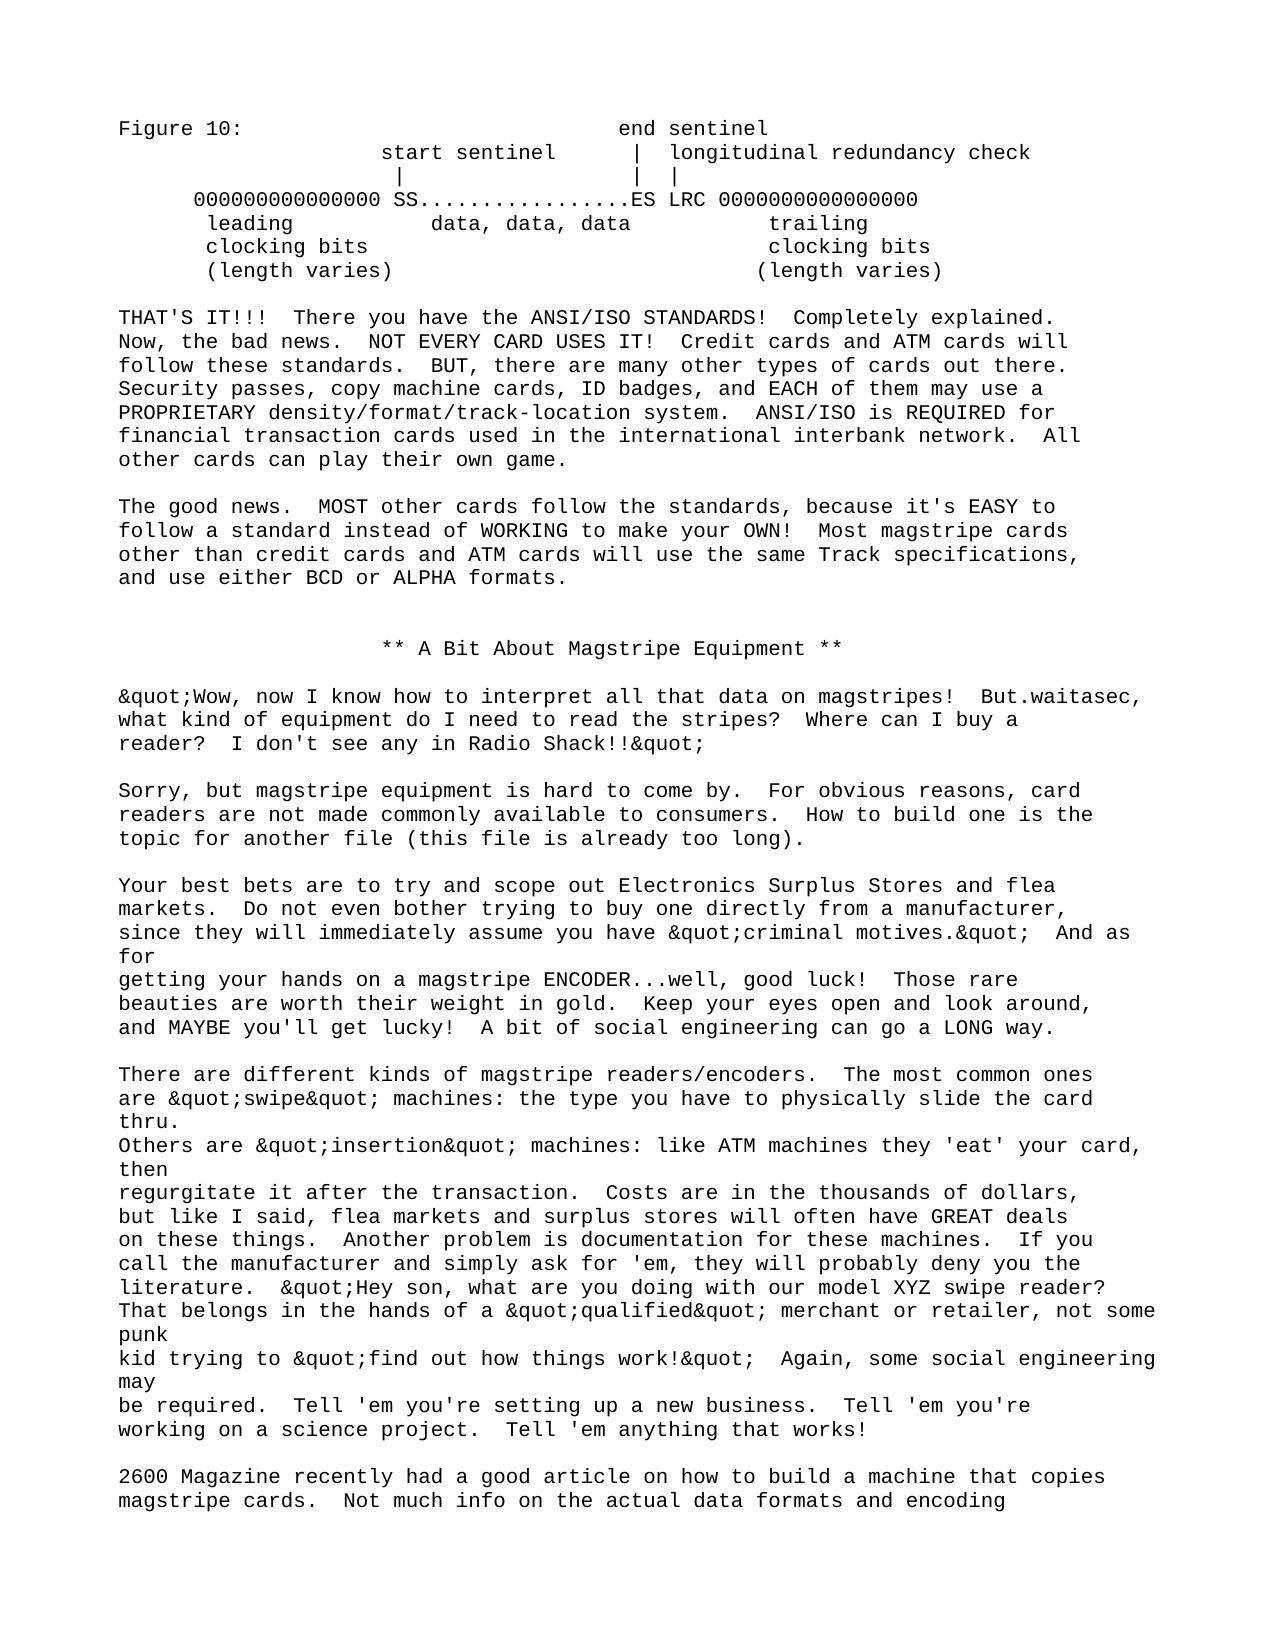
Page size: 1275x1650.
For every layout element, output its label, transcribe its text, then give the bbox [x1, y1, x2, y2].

text topic for another file (this file is already too long). [118, 827, 1157, 851]
text Figure 10: end sentinel [118, 118, 1157, 142]
text &quot;Wow, now I know how to interpret all that data on magstripes! But.waitasec, [118, 686, 1157, 709]
text markets. Do not even bother trying to buy one directly from a manufacturer, [118, 898, 1157, 922]
text follow these standards. BUT, there are many other types of cards out there. [118, 354, 1157, 378]
text (length varies) (length varies) [118, 260, 1157, 284]
text Your best bets are to try and scope out Electronics Surplus Stores and flea [118, 875, 1157, 898]
text since they will immediately assume you have &quot;criminal motives.&quot; And as for [118, 922, 1157, 969]
text 2600 Magazine recently had a good article on how to build a machine that copies [118, 1466, 1157, 1489]
text follow a standard instead of WORKING to make your OWN! Most magstripe cards [118, 520, 1157, 544]
text clocking bits clocking bits [118, 236, 1157, 260]
text | | | [118, 165, 1157, 189]
text Sorry, but magstripe equipment is hard to come by. For obvious reasons, card [118, 780, 1157, 804]
text leading data, data, data trailing [118, 213, 1157, 236]
text be required. Tell 'em you're setting up a new business. Tell 'em you're [118, 1395, 1157, 1419]
text getting your hands on a magstripe ENCODER...well, good luck! Those rare [118, 969, 1157, 993]
text start sentinel | longitudinal redundancy check [118, 142, 1157, 165]
text working on a science project. Tell 'em anything that works! [118, 1419, 1157, 1442]
text and use either BCD or ALPHA formats. [118, 567, 1157, 591]
text and MAYBE you'll get lucky! A bit of social engineering can go a LONG way. [118, 1017, 1157, 1040]
text THAT'S IT!!! There you have the ANSI/ISO STANDARDS! Completely explained. [118, 307, 1157, 331]
text Security passes, copy machine cards, ID badges, and EACH of them may use a [118, 378, 1157, 402]
text The good news. MOST other cards follow the standards, because it's EASY to [118, 496, 1157, 520]
text Now, the bad news. NOT EVERY CARD USES IT! Credit cards and ATM cards will [118, 331, 1157, 354]
text literature. &quot;Hey son, what are you doing with our model XYZ swipe reader? [118, 1277, 1157, 1300]
text 000000000000000 SS.................ES LRC 0000000000000000 [118, 189, 1157, 213]
text what kind of equipment do I need to read the stripes? Where can I buy a [118, 709, 1157, 733]
text readers are not made commonly available to consumers. How to build one is the [118, 804, 1157, 827]
text kid trying to &quot;find out how things work!&quot; Again, some social engineering may [118, 1348, 1157, 1395]
text magstripe cards. Not much info on the actual data formats and encoding [118, 1489, 1157, 1513]
text other cards can play their own game. [118, 449, 1157, 473]
text regurgitate it after the transaction. Costs are in the thousands of dollars, [118, 1182, 1157, 1206]
text There are different kinds of magstripe readers/encoders. The most common ones [118, 1064, 1157, 1088]
text ** A Bit About Magstripe Equipment ** [118, 638, 1157, 662]
text reader? I don't see any in Radio Shack!!&quot; [118, 733, 1157, 757]
text call the manufacturer and simply ask for 'em, they will probably deny you the [118, 1253, 1157, 1277]
text beauties are worth their weight in gold. Keep your eyes open and look around, [118, 993, 1157, 1017]
text other than credit cards and ATM cards will use the same Track specifications, [118, 544, 1157, 567]
text Others are &quot;insertion&quot; machines: like ATM machines they 'eat' your card, then [118, 1135, 1157, 1182]
text That belongs in the hands of a &quot;qualified&quot; merchant or retailer, not some punk [118, 1300, 1157, 1348]
text are &quot;swipe&quot; machines: the type you have to physically slide the card thru. [118, 1088, 1157, 1135]
text but like I said, flea markets and surplus stores will often have GREAT deals [118, 1206, 1157, 1229]
text on these things. Another problem is documentation for these machines. If you [118, 1229, 1157, 1253]
text PROPRIETARY density/format/track-location system. ANSI/ISO is REQUIRED for [118, 402, 1157, 426]
text financial transaction cards used in the international interbank network. All [118, 426, 1157, 449]
